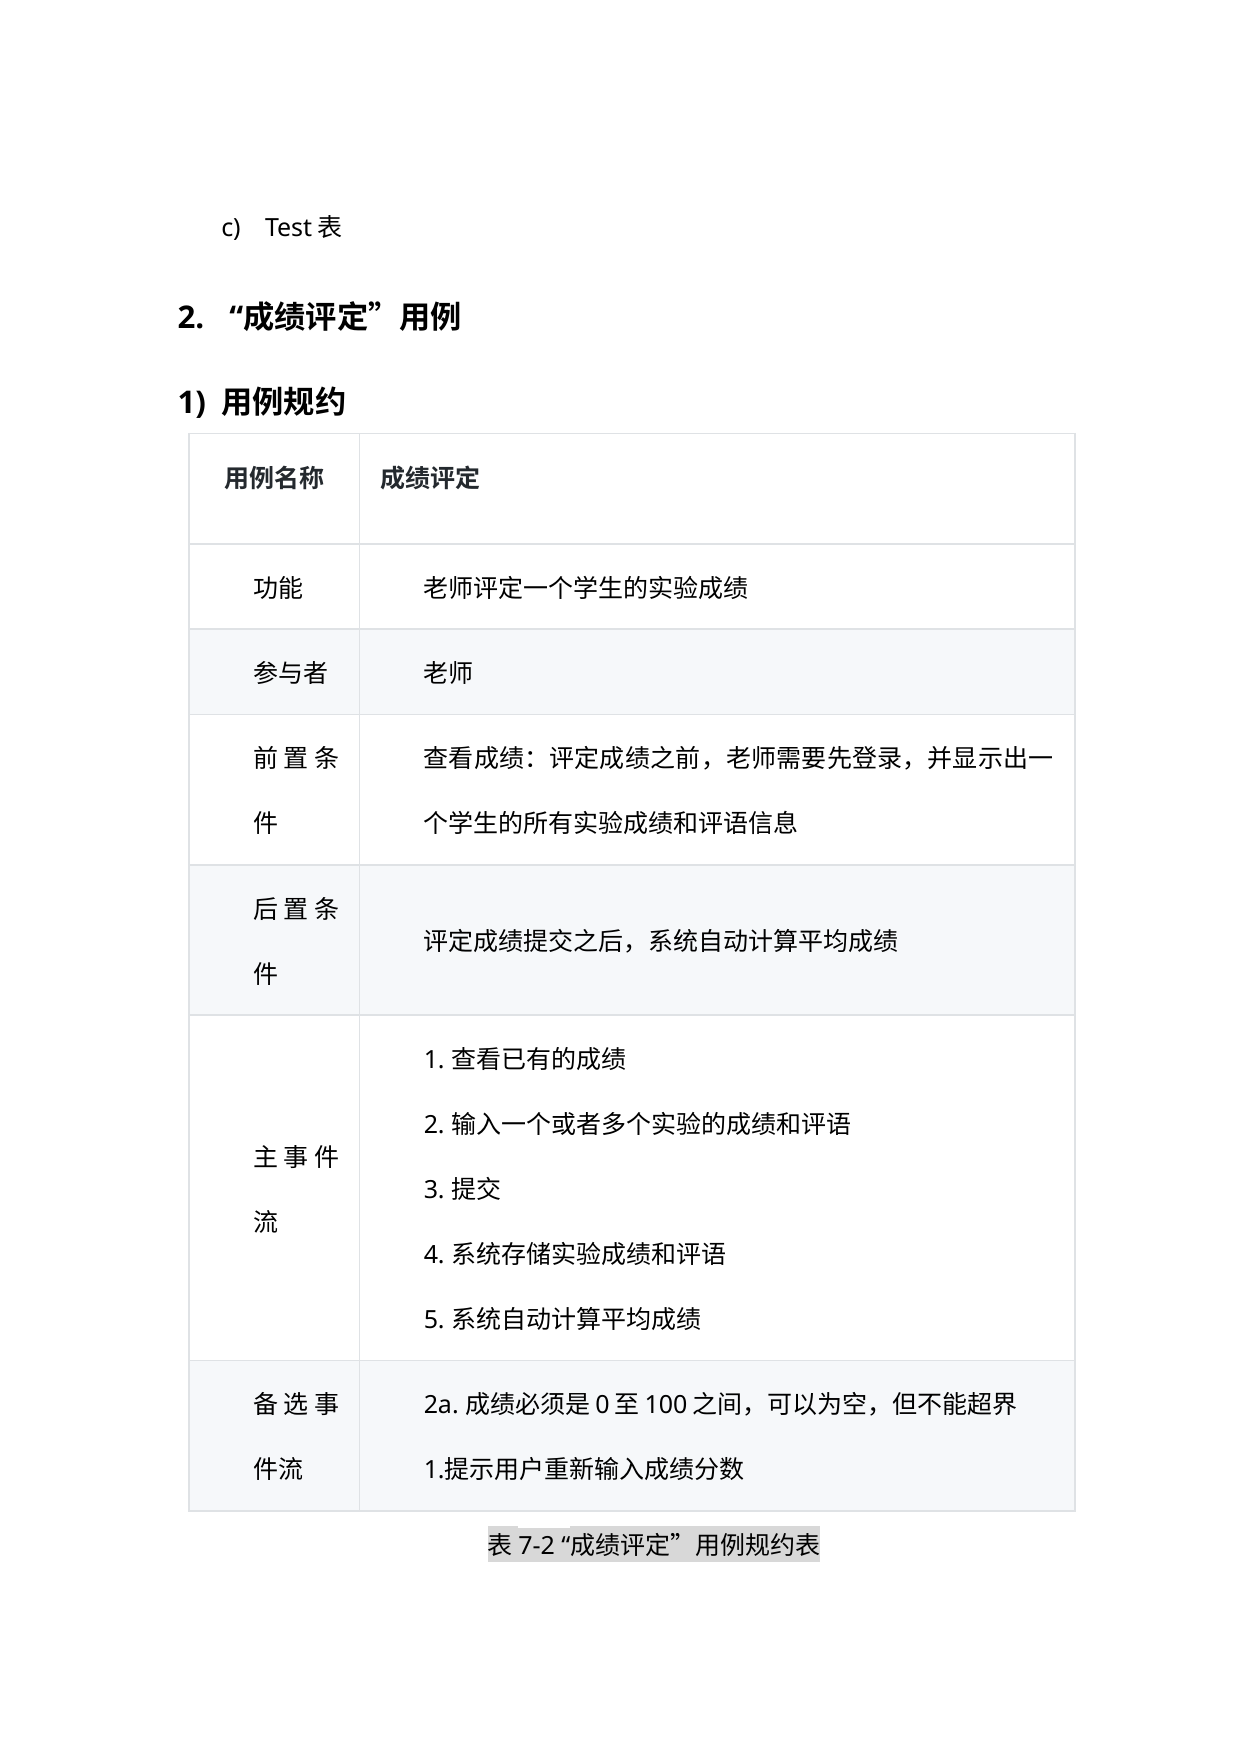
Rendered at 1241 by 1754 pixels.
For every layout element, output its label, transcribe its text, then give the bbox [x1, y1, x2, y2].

list 表 7-2 “成绩评定”用例规约表 [221, 1511, 1087, 1576]
list 用例规约 [177, 368, 1087, 433]
table_cell 2a. 成绩必须是0至100之间，可以为空，但不能超界 1.提示用户重新输入成绩分数 [360, 1361, 1074, 1510]
table_cell 老师 [360, 630, 1074, 714]
table_cell 查看成绩：评定成绩之前，老师需要先登录，并显示出一个学生的所有实验成绩和评语信息 [360, 715, 1074, 864]
table_cell 功能 [190, 545, 359, 628]
table_header 用例名称 [190, 434, 359, 543]
table_cell 参与者 [190, 630, 359, 714]
table_cell 备选事件流 [190, 1361, 359, 1510]
subtitle “成绩评定”用例 [177, 283, 1087, 348]
table_header 成绩评定 [360, 434, 1074, 543]
table_cell 1. 查看已有的成绩 2. 输入一个或者多个实验的成绩和评语 3. 提交 4. 系统存储实验成绩和评语 5. 系统自动计算平均成绩 [360, 1016, 1074, 1359]
table_cell 老师评定一个学生的实验成绩 [360, 545, 1074, 628]
table_cell 评定成绩提交之后，系统自动计算平均成绩 [360, 866, 1074, 1014]
table_cell 主事件流 [190, 1016, 359, 1359]
table_cell 后置条件 [190, 866, 359, 1014]
table_cell 前置条件 [190, 715, 359, 864]
list Test表 [221, 193, 1087, 258]
